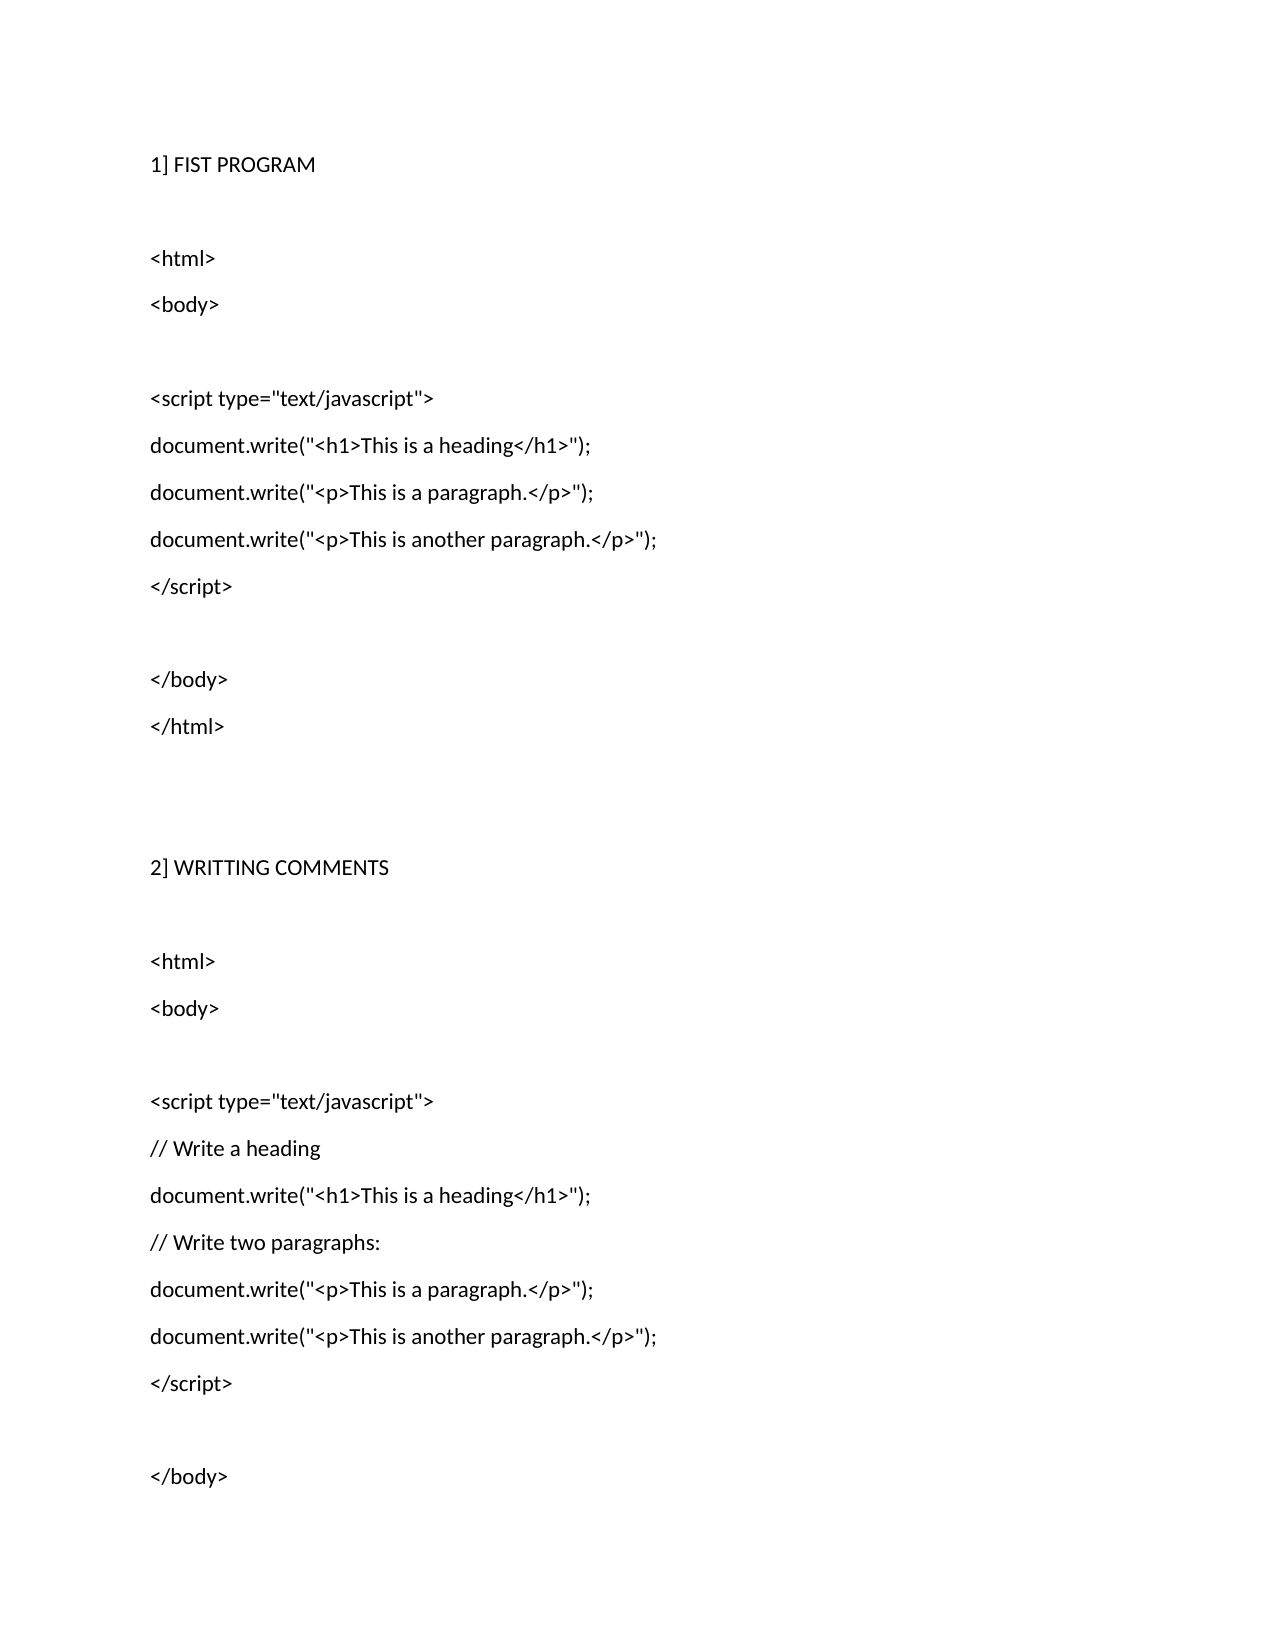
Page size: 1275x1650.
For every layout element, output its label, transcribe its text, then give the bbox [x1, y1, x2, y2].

text 2] WRITTING COMMENTS [150, 853, 1125, 881]
text 1] FIST PROGRAM [150, 150, 1125, 178]
text </html> [150, 712, 1125, 741]
text // Write two paragraphs: [150, 1228, 1125, 1256]
text </body> [150, 666, 1125, 694]
text document.write("<p>This is a paragraph.</p>"); [150, 1275, 1125, 1303]
text document.write("<h1>This is a heading</h1>"); [150, 431, 1125, 459]
text document.write("<p>This is another paragraph.</p>"); [150, 1322, 1125, 1350]
text </script> [150, 1369, 1125, 1397]
text <script type="text/javascript"> [150, 1087, 1125, 1116]
text // Write a heading [150, 1134, 1125, 1162]
text document.write("<h1>This is a heading</h1>"); [150, 1181, 1125, 1209]
text </script> [150, 572, 1125, 600]
text document.write("<p>This is a paragraph.</p>"); [150, 478, 1125, 506]
text document.write("<p>This is another paragraph.</p>"); [150, 525, 1125, 553]
text <body> [150, 994, 1125, 1022]
text <html> [150, 244, 1125, 272]
text <body> [150, 291, 1125, 319]
text <html> [150, 947, 1125, 975]
text </body> [150, 1462, 1125, 1491]
text <script type="text/javascript"> [150, 384, 1125, 412]
